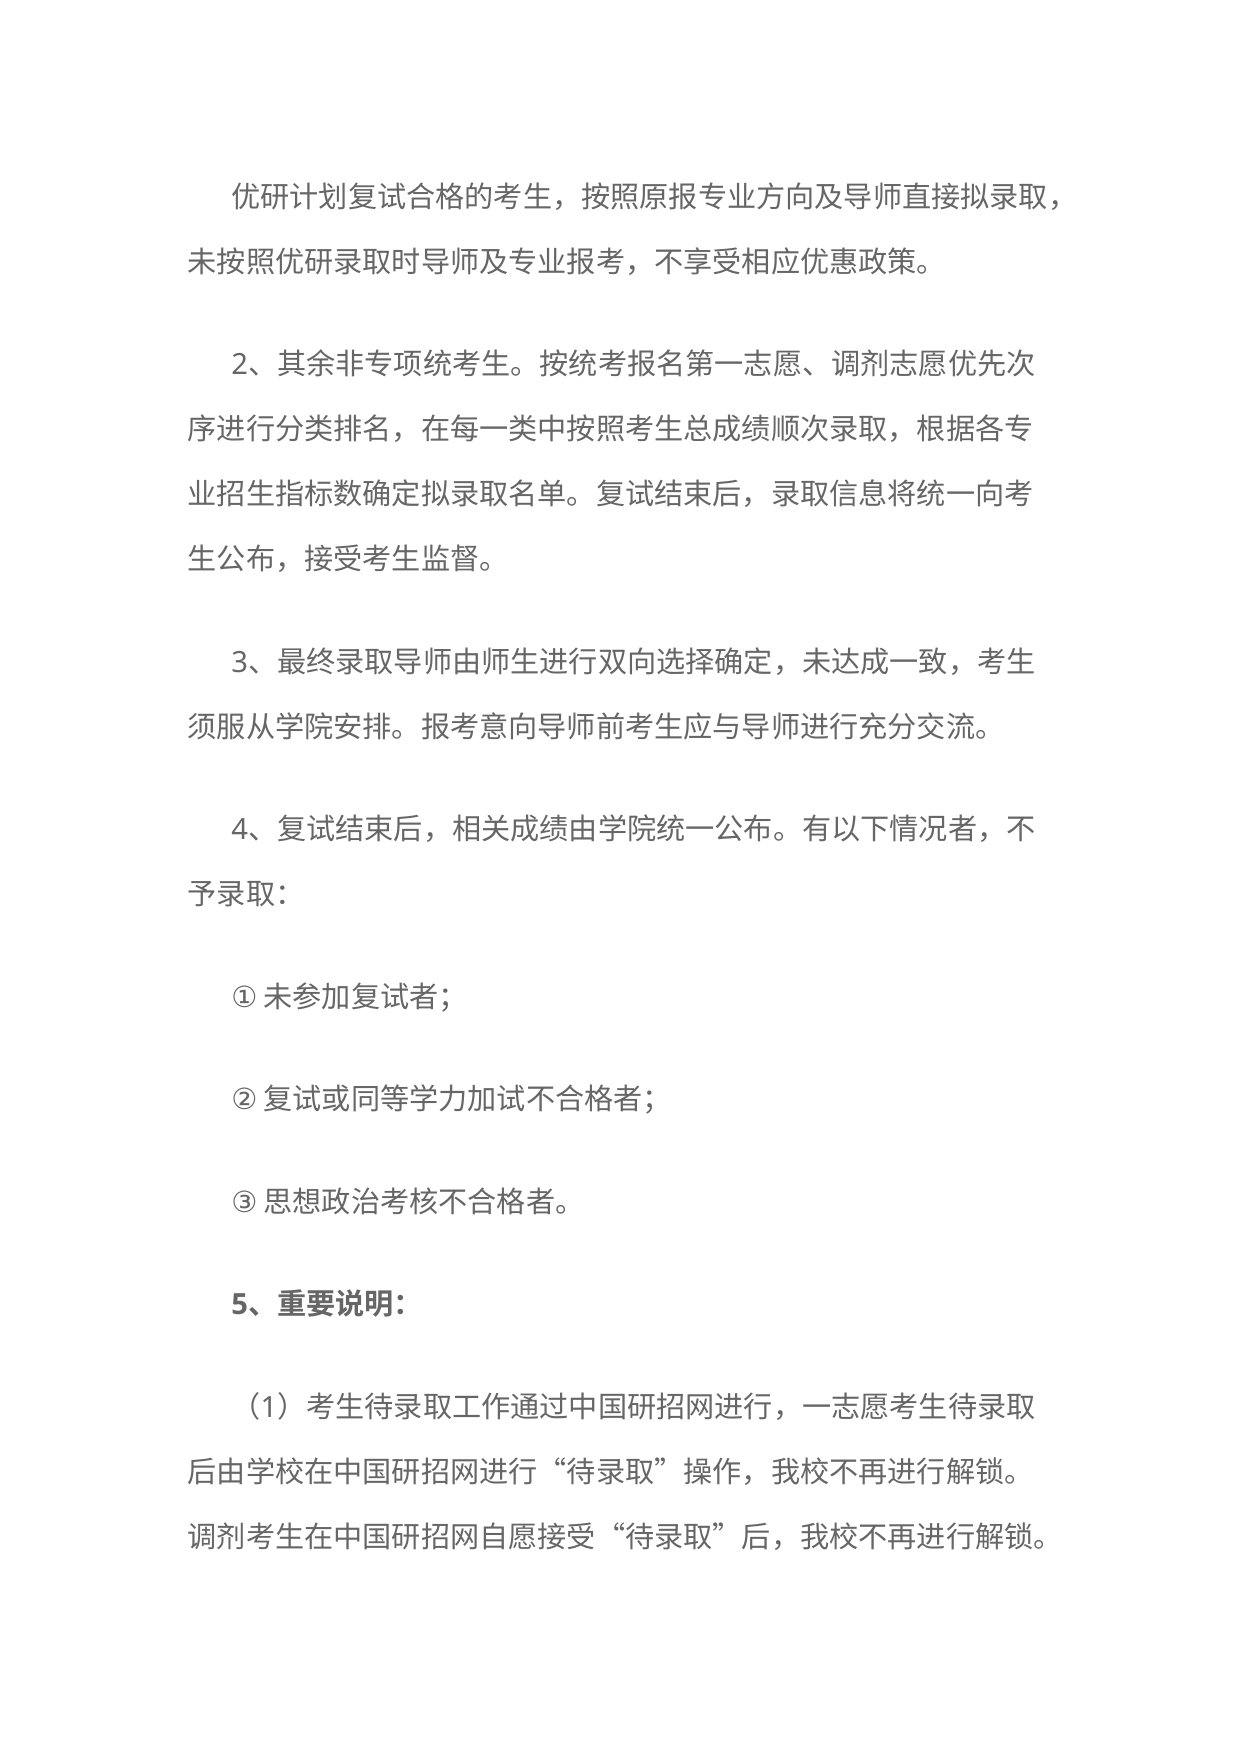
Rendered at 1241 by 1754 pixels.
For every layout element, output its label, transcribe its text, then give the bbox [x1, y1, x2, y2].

text 2、其余非专项统考生。按统考报名第一志愿、调剂志愿优先次序进行分类排名，在每一类中按照考生总成绩顺次录取，根据各专业招生指标数确定拟录取名单。复试结束后，录取信息将统一向考生公布，接受考生监督。 [187, 329, 1053, 589]
text ③思想政治考核不合格者。 [187, 1167, 1053, 1232]
text 3、最终录取导师由师生进行双向选择确定，未达成一致，考生须服从学院安排。报考意向导师前考生应与导师进行充分交流。 [187, 627, 1053, 757]
text ①未参加复试者； [187, 962, 1053, 1027]
text ②复试或同等学力加试不合格者； [187, 1064, 1053, 1129]
text （1）考生待录取工作通过中国研招网进行，一志愿考生待录取后由学校在中国研招网进行“待录取”操作，我校不再进行解锁。调剂考生在中国研招网自愿接受“待录取”后，我校不再进行解锁。 [187, 1372, 1053, 1567]
text 4、复试结束后，相关成绩由学院统一公布。有以下情况者，不予录取： [187, 794, 1053, 924]
text 5、重要说明： [187, 1269, 1053, 1334]
text 优研计划复试合格的考生，按照原报专业方向及导师直接拟录取，未按照优研录取时导师及专业报考，不享受相应优惠政策。 [187, 162, 1053, 292]
